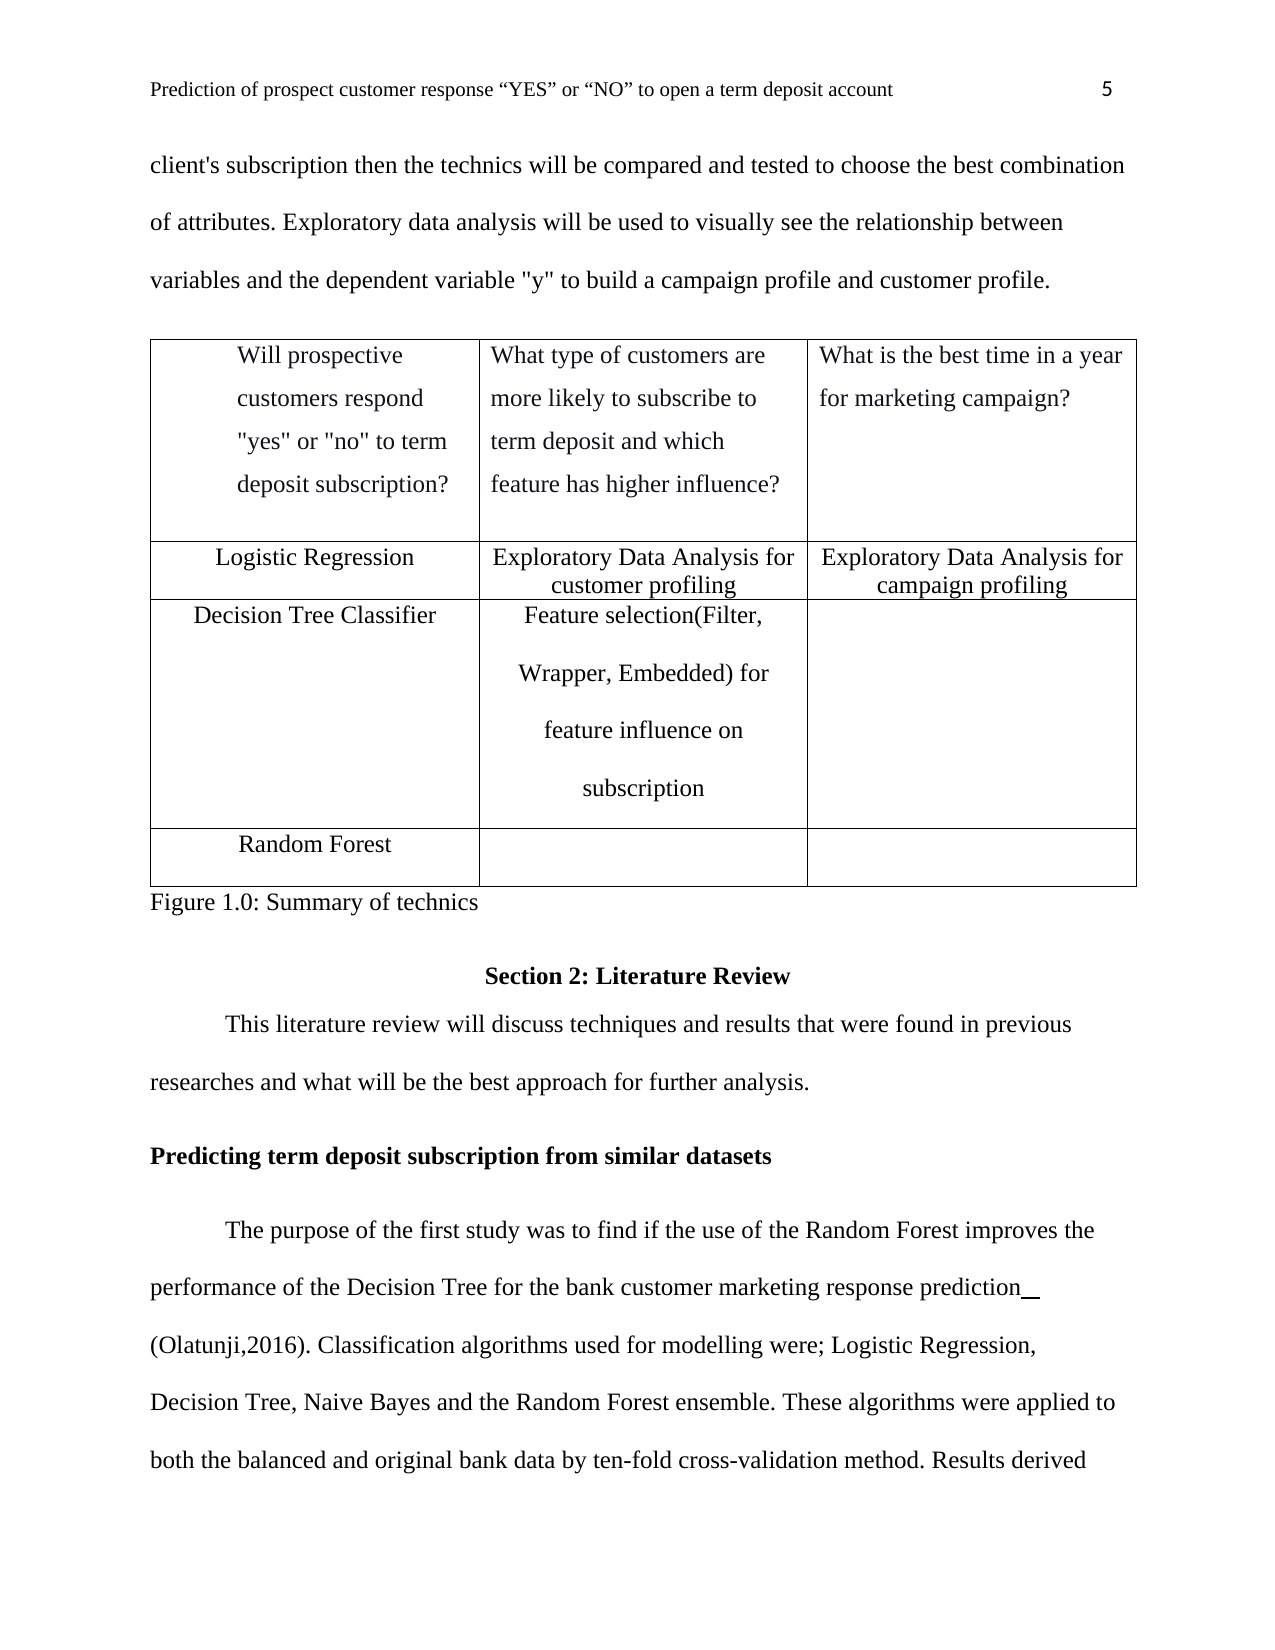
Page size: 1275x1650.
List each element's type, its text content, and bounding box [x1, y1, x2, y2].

table_header Will prospective customers respond "yes" or "no" to term deposit subscription? [151, 340, 479, 541]
table_cell Logistic Regression [151, 542, 479, 599]
table_cell [808, 600, 1136, 828]
subtitle Section 2: Literature Review [150, 961, 1125, 990]
table_cell [808, 829, 1136, 886]
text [150, 150, 1125, 294]
subtitle Predicting term deposit subscription from similar datasets [150, 1141, 1125, 1169]
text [150, 1215, 1125, 1474]
table_cell Exploratory Data Analysis for customer profiling [480, 542, 807, 599]
table_cell Feature selection(Filter, Wrapper, Embedded) for feature influence on subscription [480, 600, 807, 828]
table_header What type of customers are more likely to subscribe to term deposit and which feature has higher influence? [480, 340, 807, 541]
table_cell [480, 829, 807, 886]
table_header What is the best time in a year for marketing campaign? [808, 340, 1136, 541]
table_cell Random Forest [151, 829, 479, 886]
text This literature review will discuss techniques and results that were found in previous researches and what will be the best approach for further analysis. [150, 1009, 1125, 1095]
table_cell Exploratory Data Analysis for campaign profiling [808, 542, 1136, 599]
table_cell Decision Tree Classifier [151, 600, 479, 828]
text Figure 1.0: Summary of technics [150, 887, 1125, 916]
